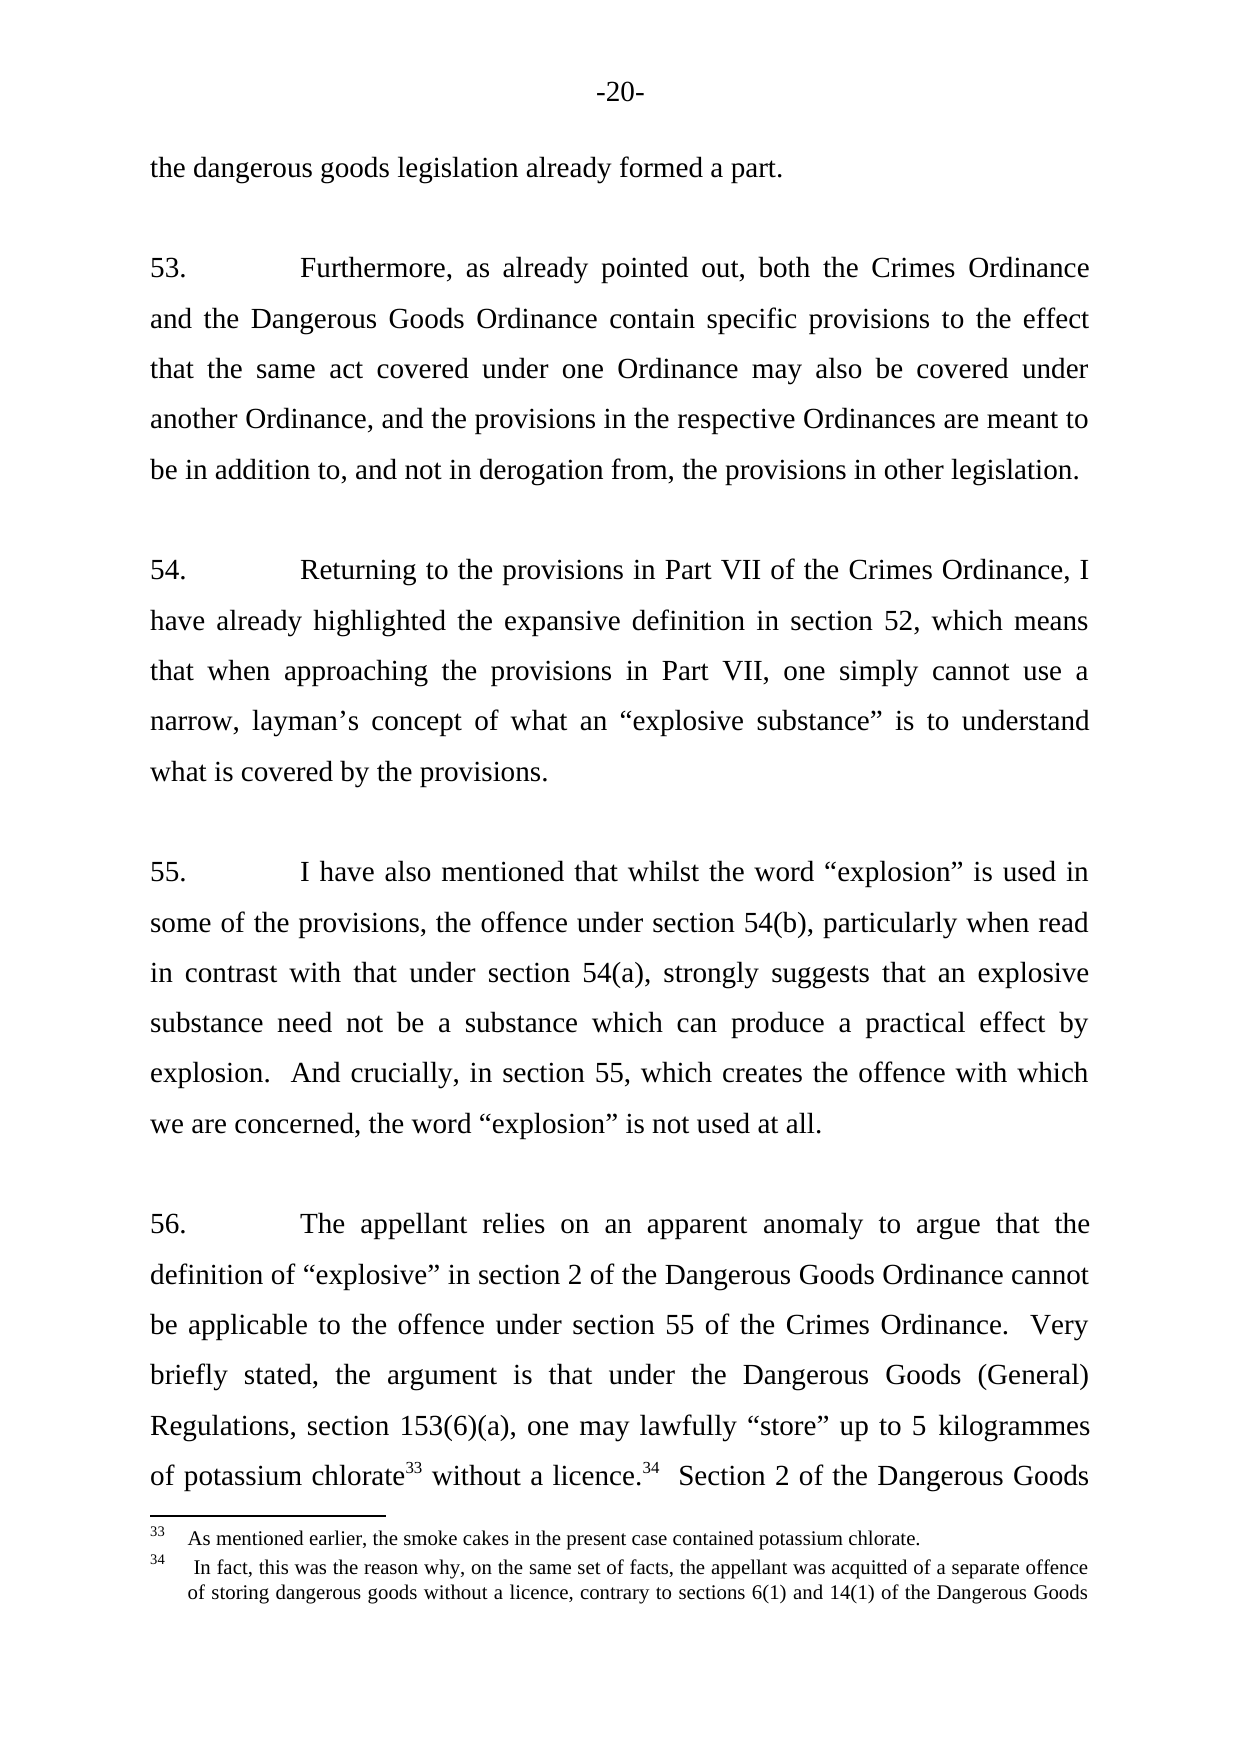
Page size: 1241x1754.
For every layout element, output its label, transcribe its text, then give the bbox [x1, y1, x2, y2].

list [150, 1207, 1090, 1492]
list Returning to the provisions in Part VII of the Crimes Ordinance, I have already highlighted the expansive definition in section 52, which means that when approaching the provisions in Part VII, one simply cannot use a narrow, layman’s concept of what an “explosive substance” is to understand what is covered by the provisions. [150, 552, 1090, 787]
list Furthermore, as already pointed out, both the Crimes Ordinance and the Dangerous Goods Ordinance contain specific provisions to the effect that the same act covered under one Ordinance may also be covered under another Ordinance, and the provisions in the respective Ordinances are meant to be in addition to, and not in derogation from, the provisions in other legislation. [150, 251, 1090, 485]
list I have also mentioned that whilst the word “explosion” is used in some of the provisions, the offence under section 54(b), particularly when read in contrast with that under section 54(a), strongly suggests that an explosive substance need not be a substance which can produce a practical effect by explosion. And crucially, in section 55, which creates the offence with which we are concerned, the word “explosion” is not used at all. [150, 854, 1090, 1139]
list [150, 150, 1090, 183]
